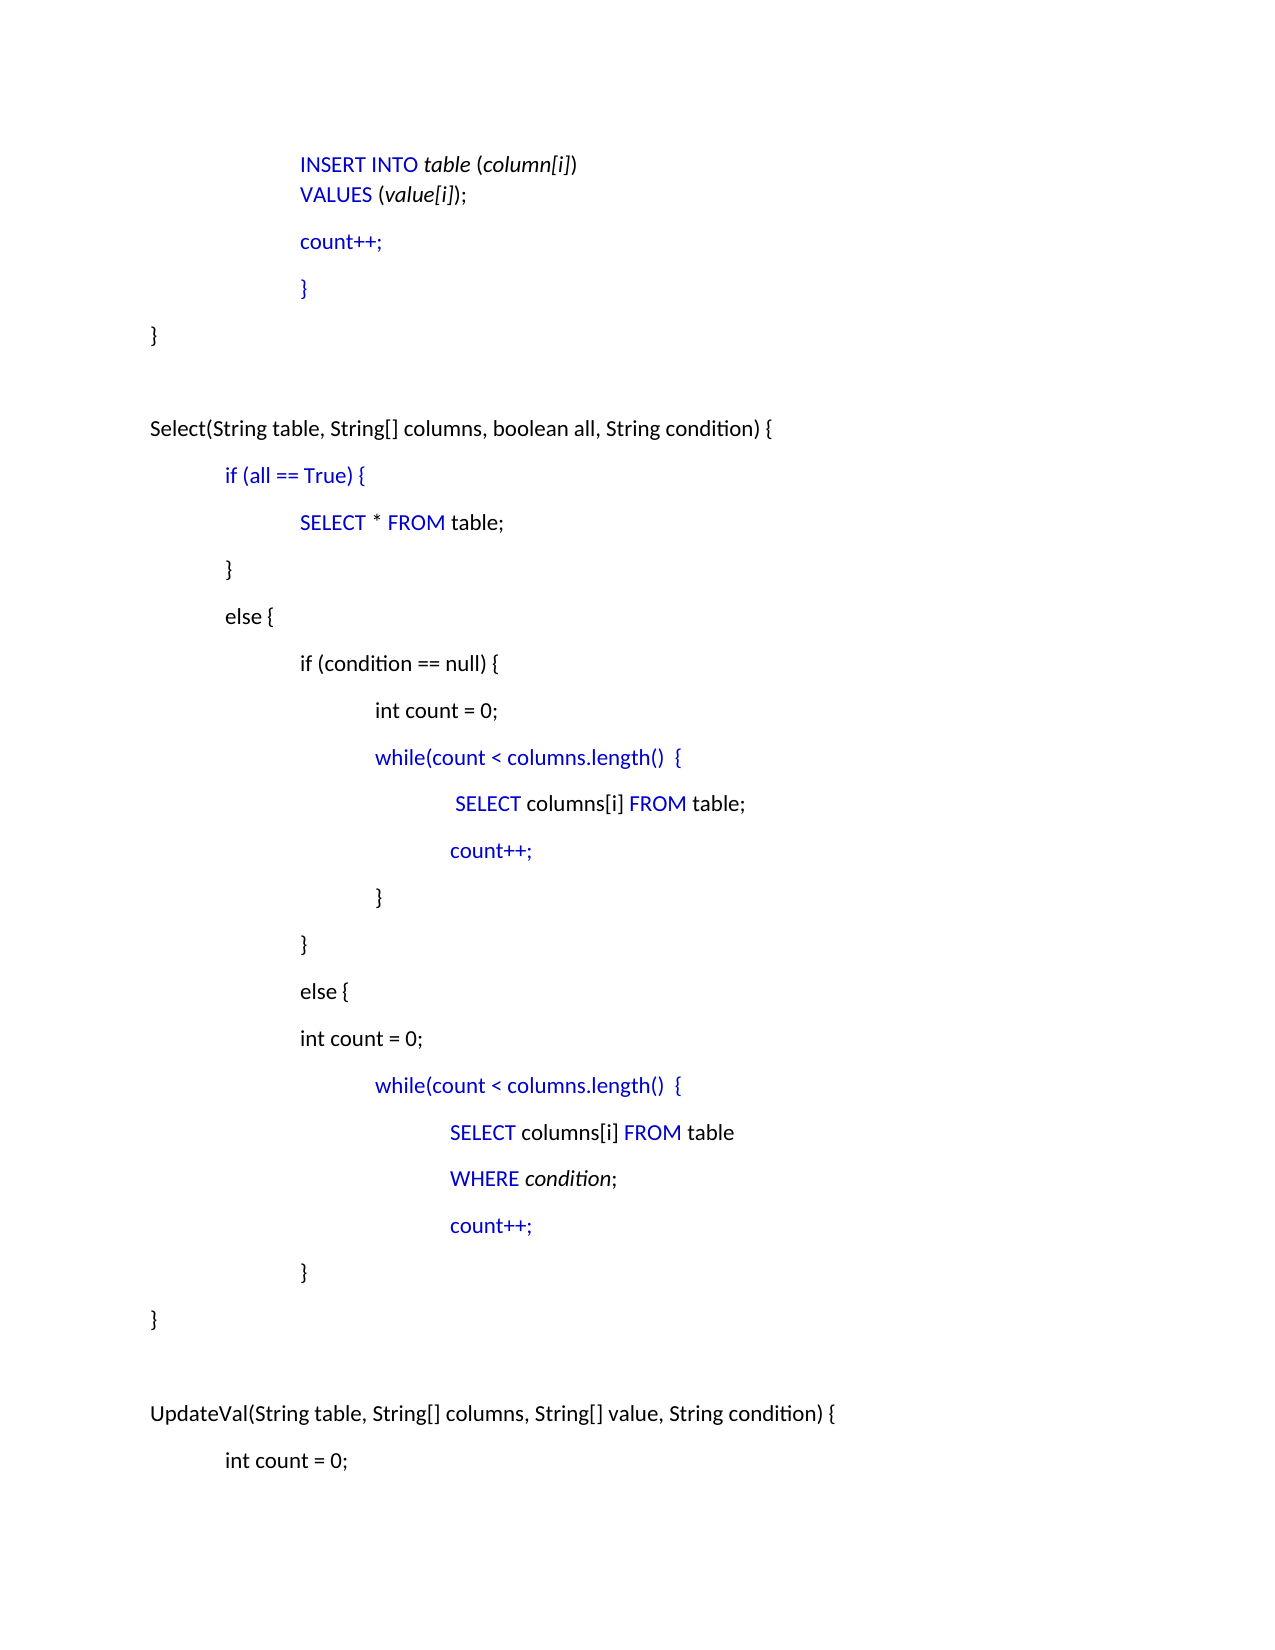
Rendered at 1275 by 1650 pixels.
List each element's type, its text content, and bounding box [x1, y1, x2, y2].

text } [225, 555, 1125, 583]
text SELECT * FROM table; [225, 508, 1125, 536]
text count++; [300, 227, 1125, 255]
text } [225, 883, 1125, 911]
text } [150, 321, 1125, 349]
text WHERE condition; [375, 1164, 1125, 1193]
text if (all == True) { [225, 461, 1125, 489]
text } [225, 930, 1125, 958]
text else { [225, 977, 1125, 1005]
text SELECT columns[i] FROM table [225, 1118, 1125, 1146]
text UpdateVal(String table, String[] columns, String[] value, String condition) { [150, 1399, 1125, 1427]
text } [300, 274, 1125, 302]
text int count = 0; [150, 1446, 1125, 1474]
text } [150, 1305, 1125, 1333]
text INSERT INTO table (column[i]) VALUES (value[i]); [300, 150, 1125, 208]
text else { [225, 602, 1125, 630]
text } [225, 1258, 1125, 1286]
text int count = 0; [225, 1024, 1125, 1052]
text while(count < columns.length() { [225, 743, 1125, 771]
text if (condition == null) { [225, 649, 1125, 677]
text count++; [300, 1211, 1125, 1239]
text int count = 0; [225, 696, 1125, 724]
text while(count < columns.length() { [225, 1071, 1125, 1099]
text Select(String table, String[] columns, boolean all, String condition) { [150, 414, 1125, 443]
text count++; [300, 836, 1125, 864]
text SELECT columns[i] FROM table; [225, 789, 1125, 818]
